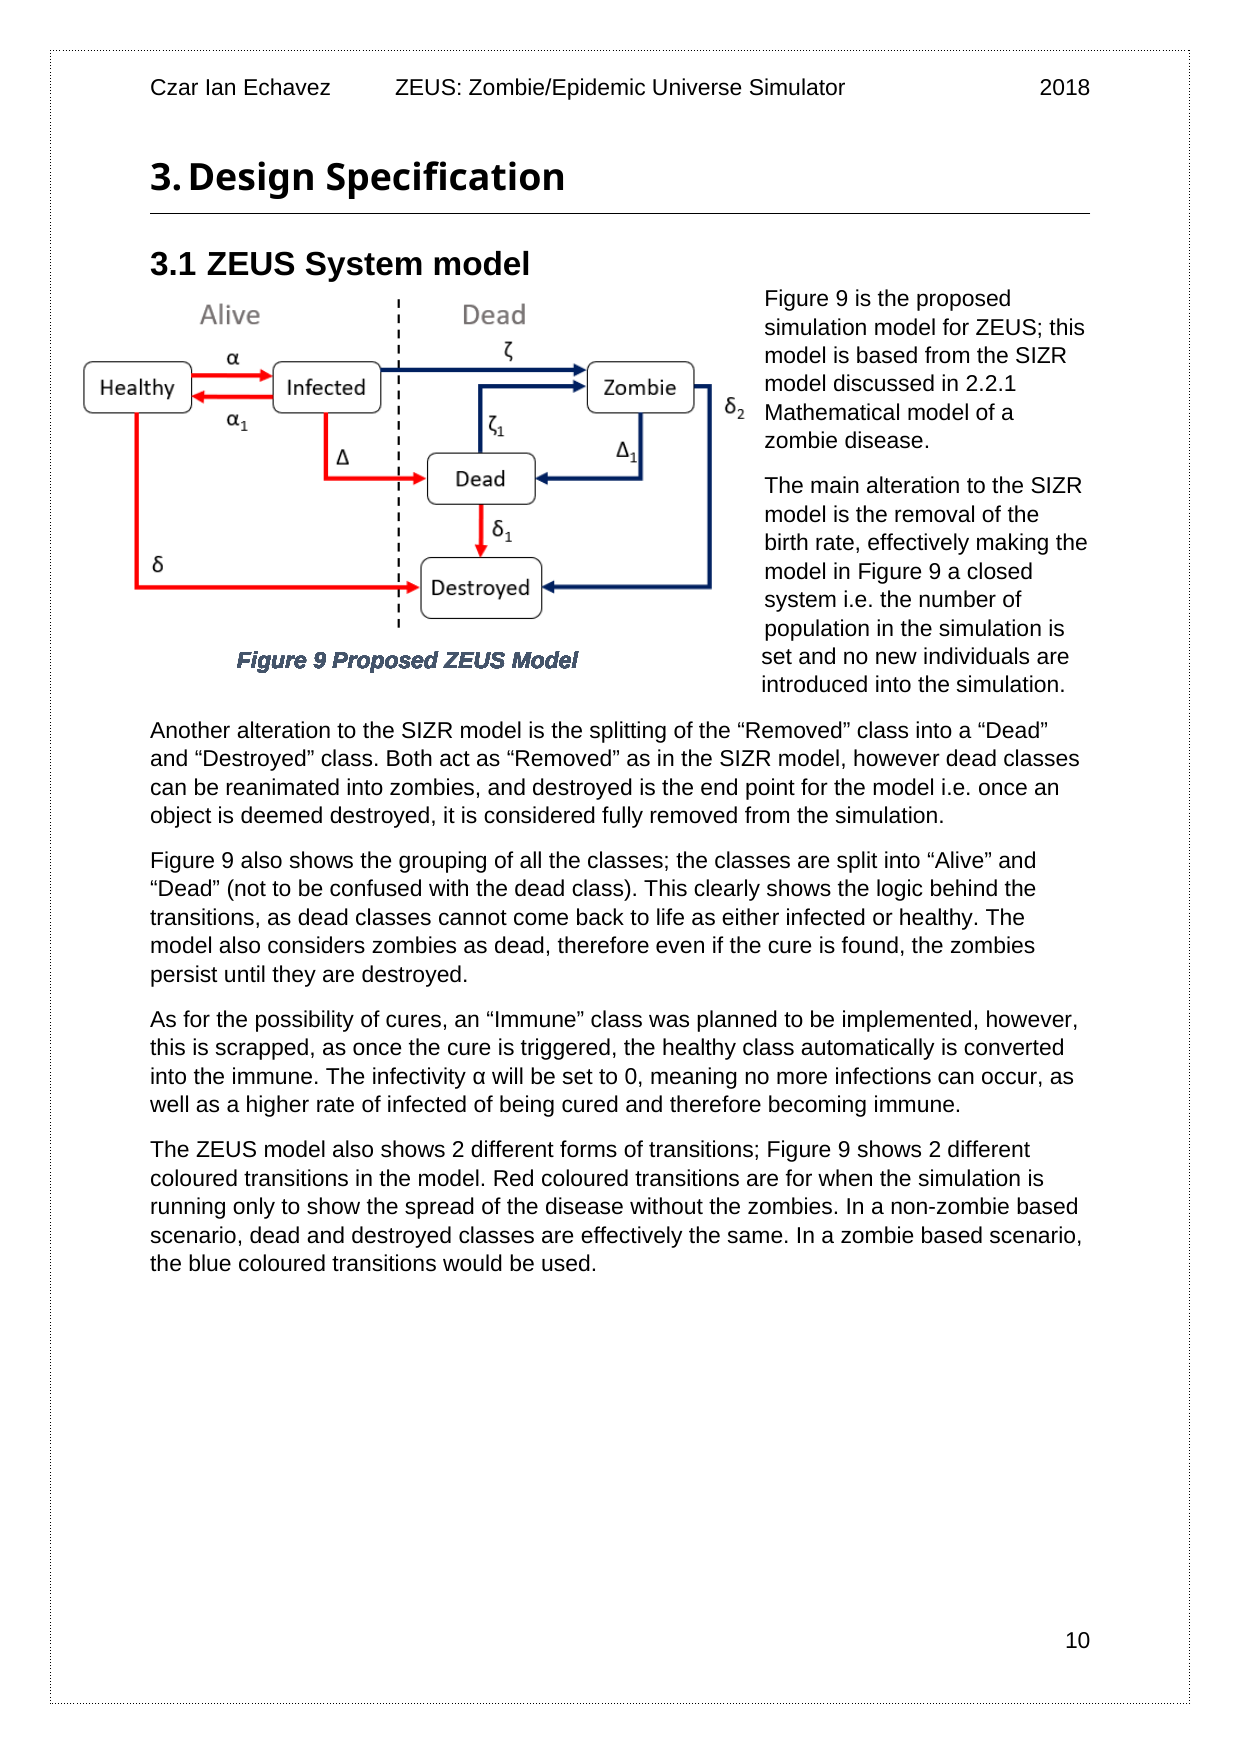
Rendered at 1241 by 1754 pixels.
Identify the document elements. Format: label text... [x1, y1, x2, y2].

text Figure 9 is the proposed simulation model for ZEUS; this model is based from the SIZR model discussed in 2.2.1 Mathematical model of a zombie disease. [150, 285, 1090, 454]
text Another alteration to the SIZR model is the splitting of the “Removed” class into a “Dead” and “Destroyed” class. Both act as “Removed” as in the SIZR model, however dead classes can be reanimated into zombies, and destroyed is the end point for the model i.e. once an object is deemed destroyed, it is considered fully removed from the simulation. [150, 717, 1090, 828]
picture [78, 296, 750, 631]
text As for the possibility of cures, an “Immune” class was planned to be implemented, however, this is scrapped, as once the cure is triggered, the healthy class automatically is converted into the immune. The infectivity α will be set to 0, meaning no more infections can occur, as well as a higher rate of infected of being cured and therefore becoming immune. [150, 1006, 1090, 1117]
text The ZEUS model also shows 2 different forms of transitions; Figure 9 shows 2 different coloured transitions in the model. Red coloured transitions are for when the simulation is running only to show the spread of the disease without the zombies. In a non-zombie based scenario, dead and destroyed classes are effectively the same. In a zombie based scenario, the blue coloured transitions would be used. [150, 1136, 1090, 1276]
text Figure 9 also shows the grouping of all the classes; the classes are split into “Alive” and “Dead” (not to be confused with the dead class). This clearly shows the logic behind the transitions, as dead classes cannot come back to life as either infected or healthy. The model also considers zombies as dead, therefore even if the cure is found, the zombies persist until they are destroyed. [150, 847, 1090, 987]
subtitle ZEUS System model [150, 244, 1090, 282]
subtitle Design Specification [150, 150, 1090, 213]
text The main alteration to the SIZR model is the removal of the birth rate, effectively making the model in Figure 9 a closed system i.e. the number of population in the simulation is set and no new individuals are introduced into the simulation. [150, 472, 1090, 698]
